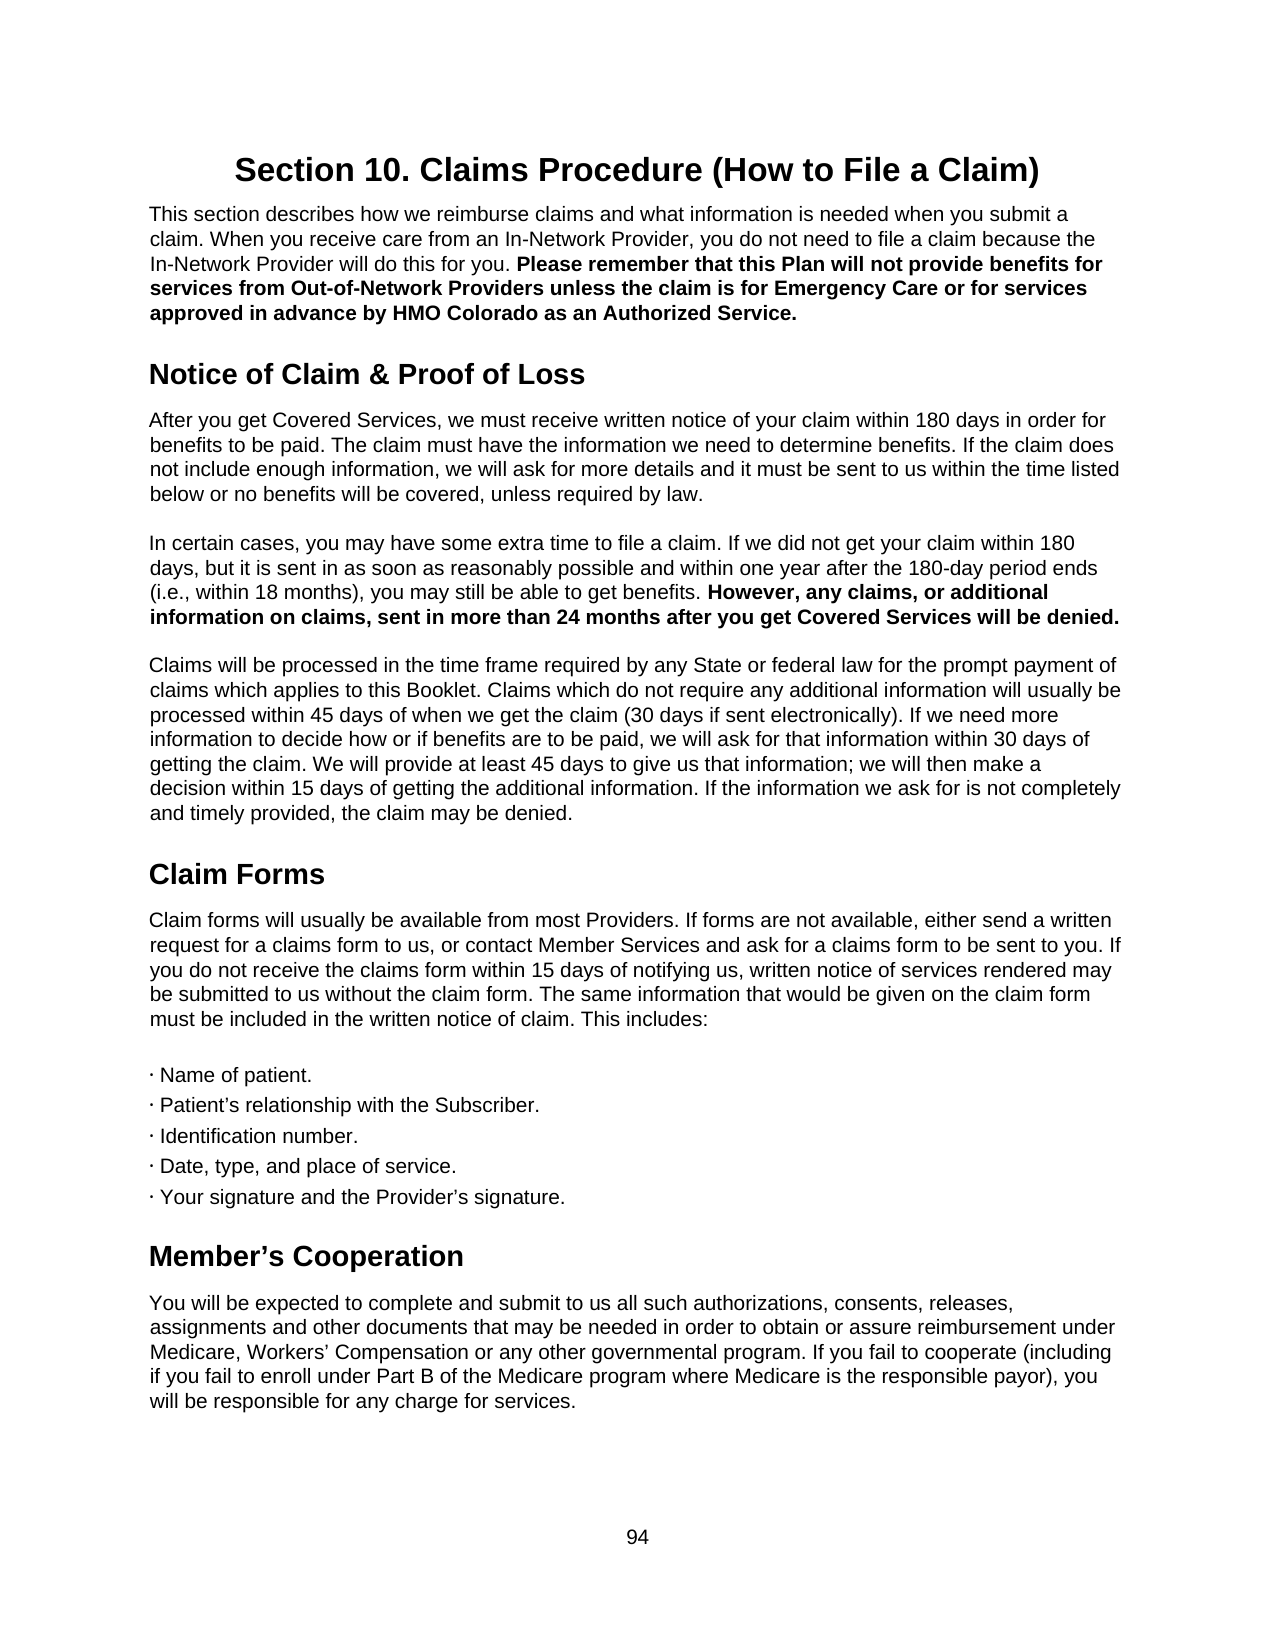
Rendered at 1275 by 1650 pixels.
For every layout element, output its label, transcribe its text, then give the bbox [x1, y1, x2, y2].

text · Date, type, and place of service. [148, 1151, 1123, 1180]
subtitle Notice of Claim & Proof of Loss [148, 357, 1123, 391]
text After you get Covered Services, we must receive written notice of your claim within 180 days in order for benefits to be paid. The claim must have the information we need to determine benefits. If the claim does not include enough information, we will ask for more details and it must be sent to us within the time listed below or no benefits will be covered, unless required by law. [148, 408, 1123, 506]
text You will be expected to complete and submit to us all such authorizations, consents, releases, assignments and other documents that may be needed in order to obtain or assure reimbursement under Medicare, Workers’ Compensation or any other governmental program. If you fail to cooperate (including if you fail to enroll under Part B of the Medicare program where Medicare is the responsible payor), you will be responsible for any charge for services. [148, 1290, 1123, 1413]
text · Patient’s relationship with the Subscriber. [148, 1091, 1123, 1119]
subtitle Member’s Cooperation [148, 1239, 1123, 1273]
text Claim forms will usually be available from most Providers. If forms are not available, either send a written request for a claims form to us, or contact Member Services and ask for a claims form to be sent to you. If you do not receive the claims form within 15 days of notifying us, written notice of services rendered may be submitted to us without the claim form. The same information that would be given on the claim form must be included in the written notice of claim. This includes: [148, 908, 1123, 1031]
text · Your signature and the Provider’s signature. [148, 1182, 1123, 1210]
text Claims will be processed in the time frame required by any State or federal law for the prompt payment of claims which applies to this Booklet. Claims which do not require any additional information will usually be processed within 45 days of when we get the claim (30 days if sent electronically). If we need more information to decide how or if benefits are to be paid, we will ask for that information within 30 days of getting the claim. We will provide at least 45 days to give us that information; we will then make a decision within 15 days of getting the additional information. If the information we ask for is not completely and timely provided, the claim may be denied. [148, 653, 1123, 825]
subtitle Section 10. Claims Procedure (How to File a Claim) [150, 150, 1124, 188]
text · Name of patient. [148, 1060, 1123, 1089]
subtitle Claim Forms [148, 857, 1123, 891]
text In certain cases, you may have some extra time to file a claim. If we did not get your claim within 180 days, but it is sent in as soon as reasonably possible and within one year after the 180-day period ends (i.e., within 18 months), you may still be able to get benefits. However, any claims, or additional information on claims, sent in more than 24 months after you get Covered Services will be denied. [148, 531, 1123, 628]
text · Identification number. [148, 1121, 1123, 1149]
text This section describes how we reimburse claims and what information is needed when you submit a claim. When you receive care from an In-Network Provider, you do not need to file a claim because the In-Network Provider will do this for you. Please remember that this Plan will not provide benefits for services from Out-of-Network Providers unless the claim is for Emergency Care or for services approved in advance by HMO Colorado as an Authorized Service. [148, 202, 1123, 324]
